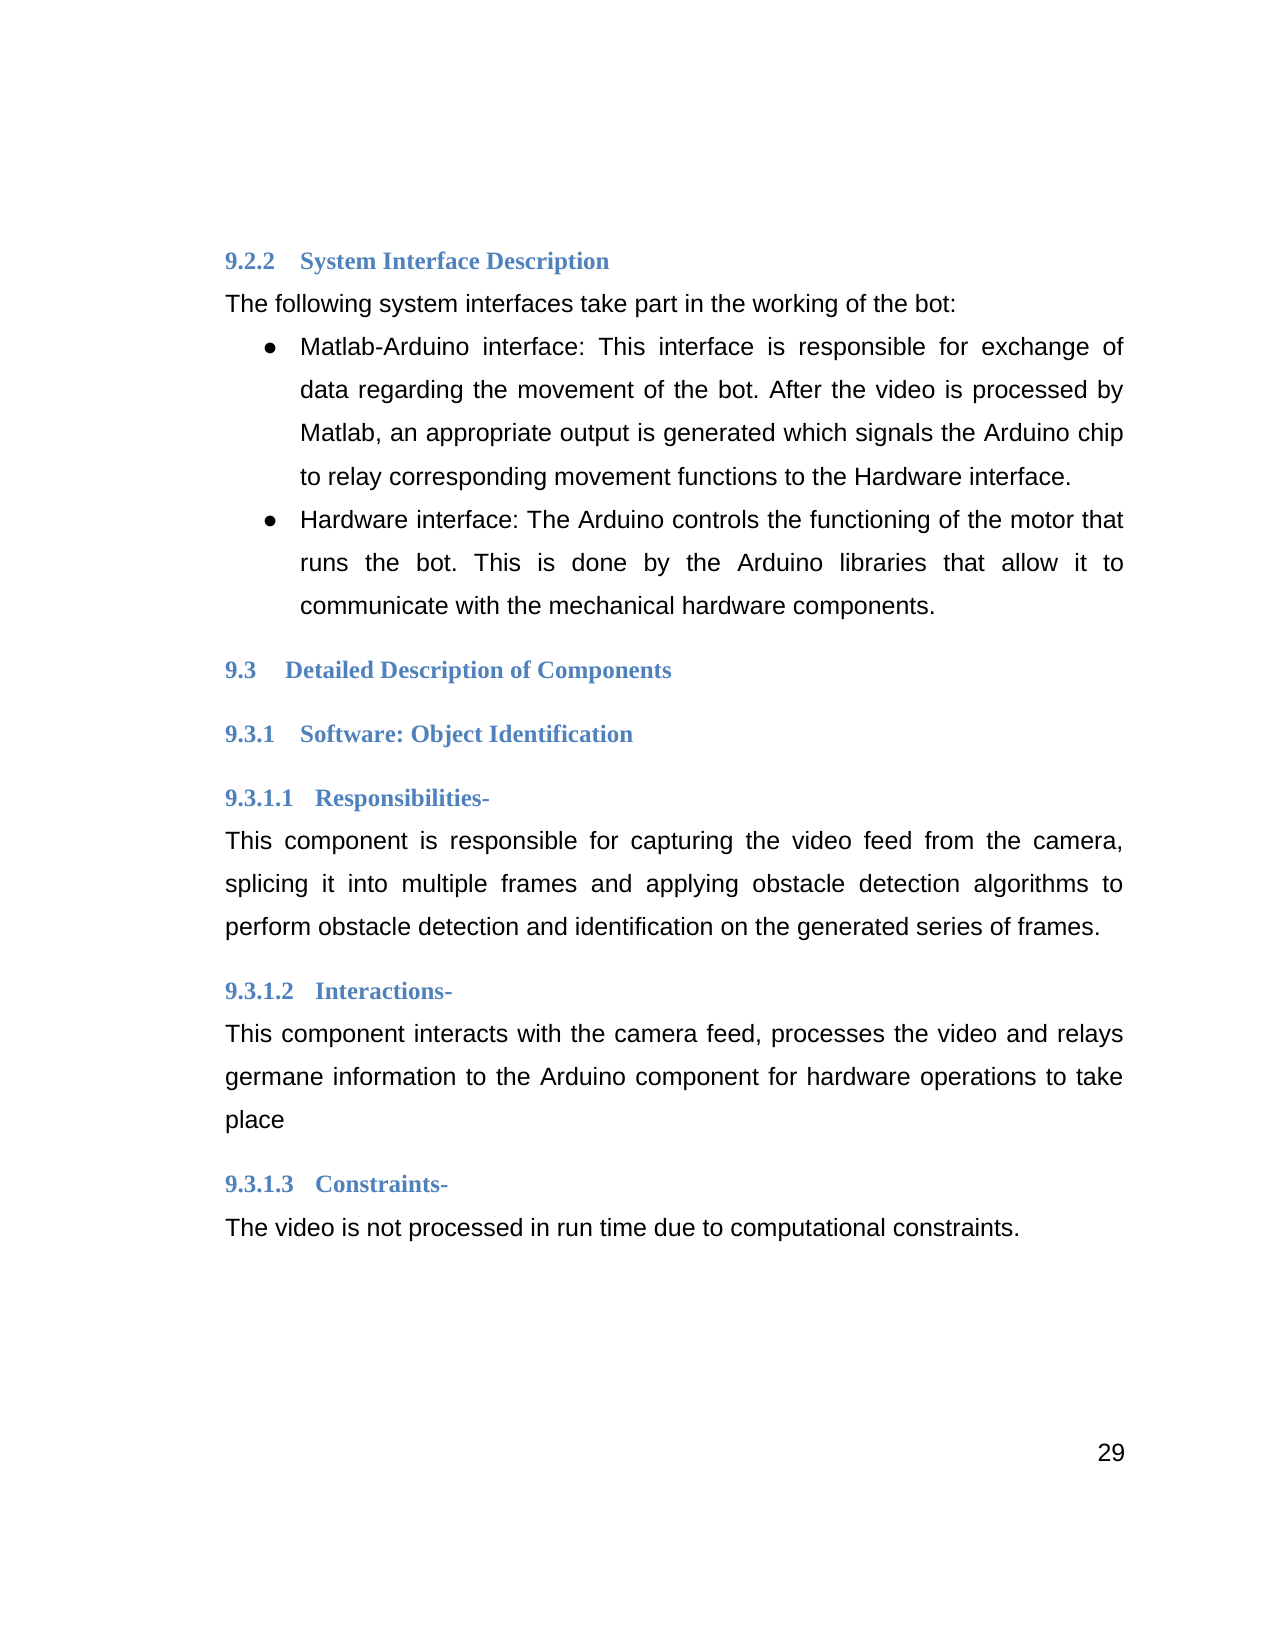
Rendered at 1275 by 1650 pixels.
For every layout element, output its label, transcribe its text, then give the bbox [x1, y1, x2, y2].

list Matlab-Arduino interface: This interface is responsible for exchange of data regarding the movement of the bot. After the video is processed by Matlab, an appropriate output is generated which signals the Arduino chip to relay corresponding movement functions to the Hardware interface. [262, 332, 1125, 490]
subtitle Constraints- [225, 1169, 1125, 1198]
text This component interacts with the camera feed, processes the video and relays germane information to the Arduino component for hardware operations to take place [225, 1019, 1125, 1134]
subtitle Responsibilities- [225, 783, 1125, 811]
list Hardware interface: The Arduino controls the functioning of the motor that runs the bot. This is done by the Arduino libraries that allow it to communicate with the mechanical hardware components. [262, 504, 1125, 619]
subtitle System Interface Description [225, 246, 1125, 274]
text This component is responsible for capturing the video feed from the camera, splicing it into multiple frames and applying obstacle detection algorithms to perform obstacle detection and identification on the generated series of frames. [225, 826, 1125, 941]
subtitle Detailed Description of Components [225, 655, 1125, 683]
text The video is not processed in run time due to computational constraints. [225, 1212, 1125, 1241]
subtitle Software: Object Identification [225, 719, 1125, 747]
text The following system interfaces take part in the working of the bot: [225, 289, 1125, 318]
subtitle Interactions- [225, 976, 1125, 1005]
